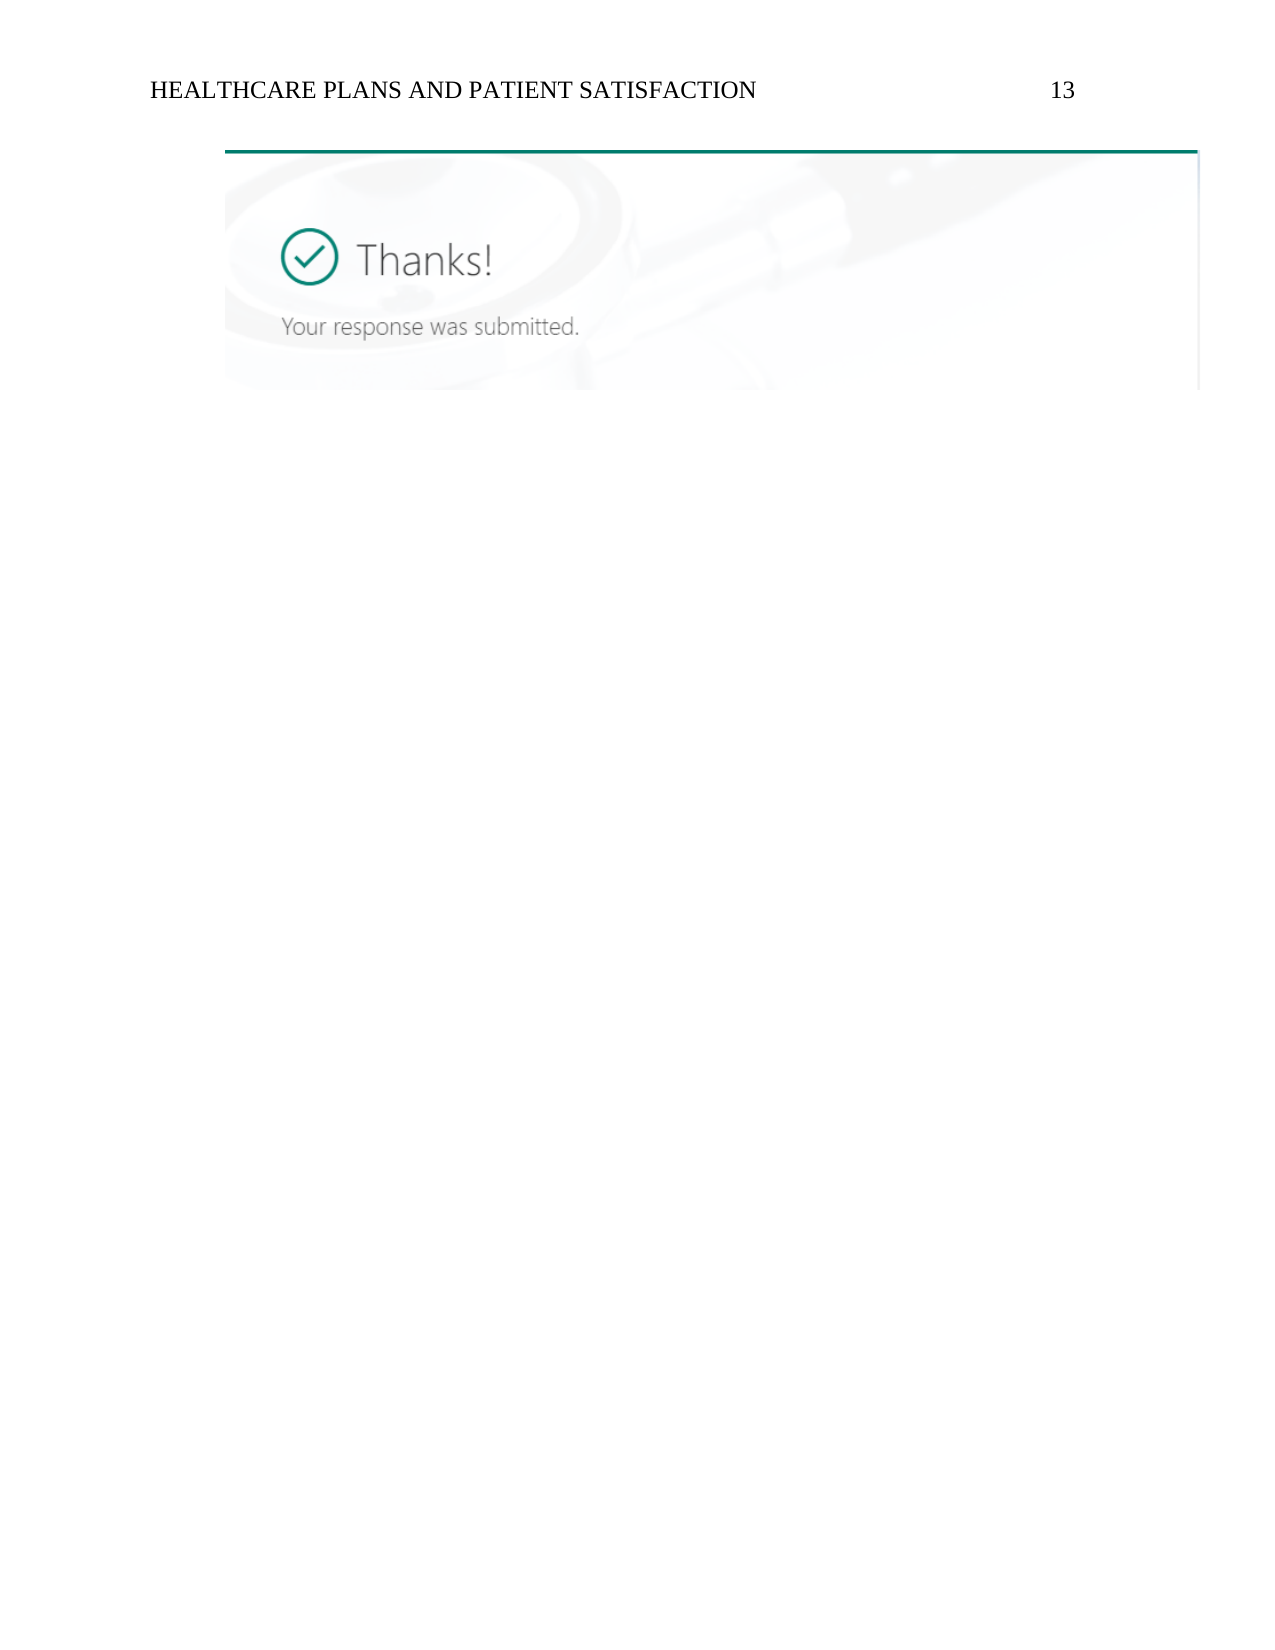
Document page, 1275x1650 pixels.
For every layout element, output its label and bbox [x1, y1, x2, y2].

picture [225, 150, 1200, 390]
